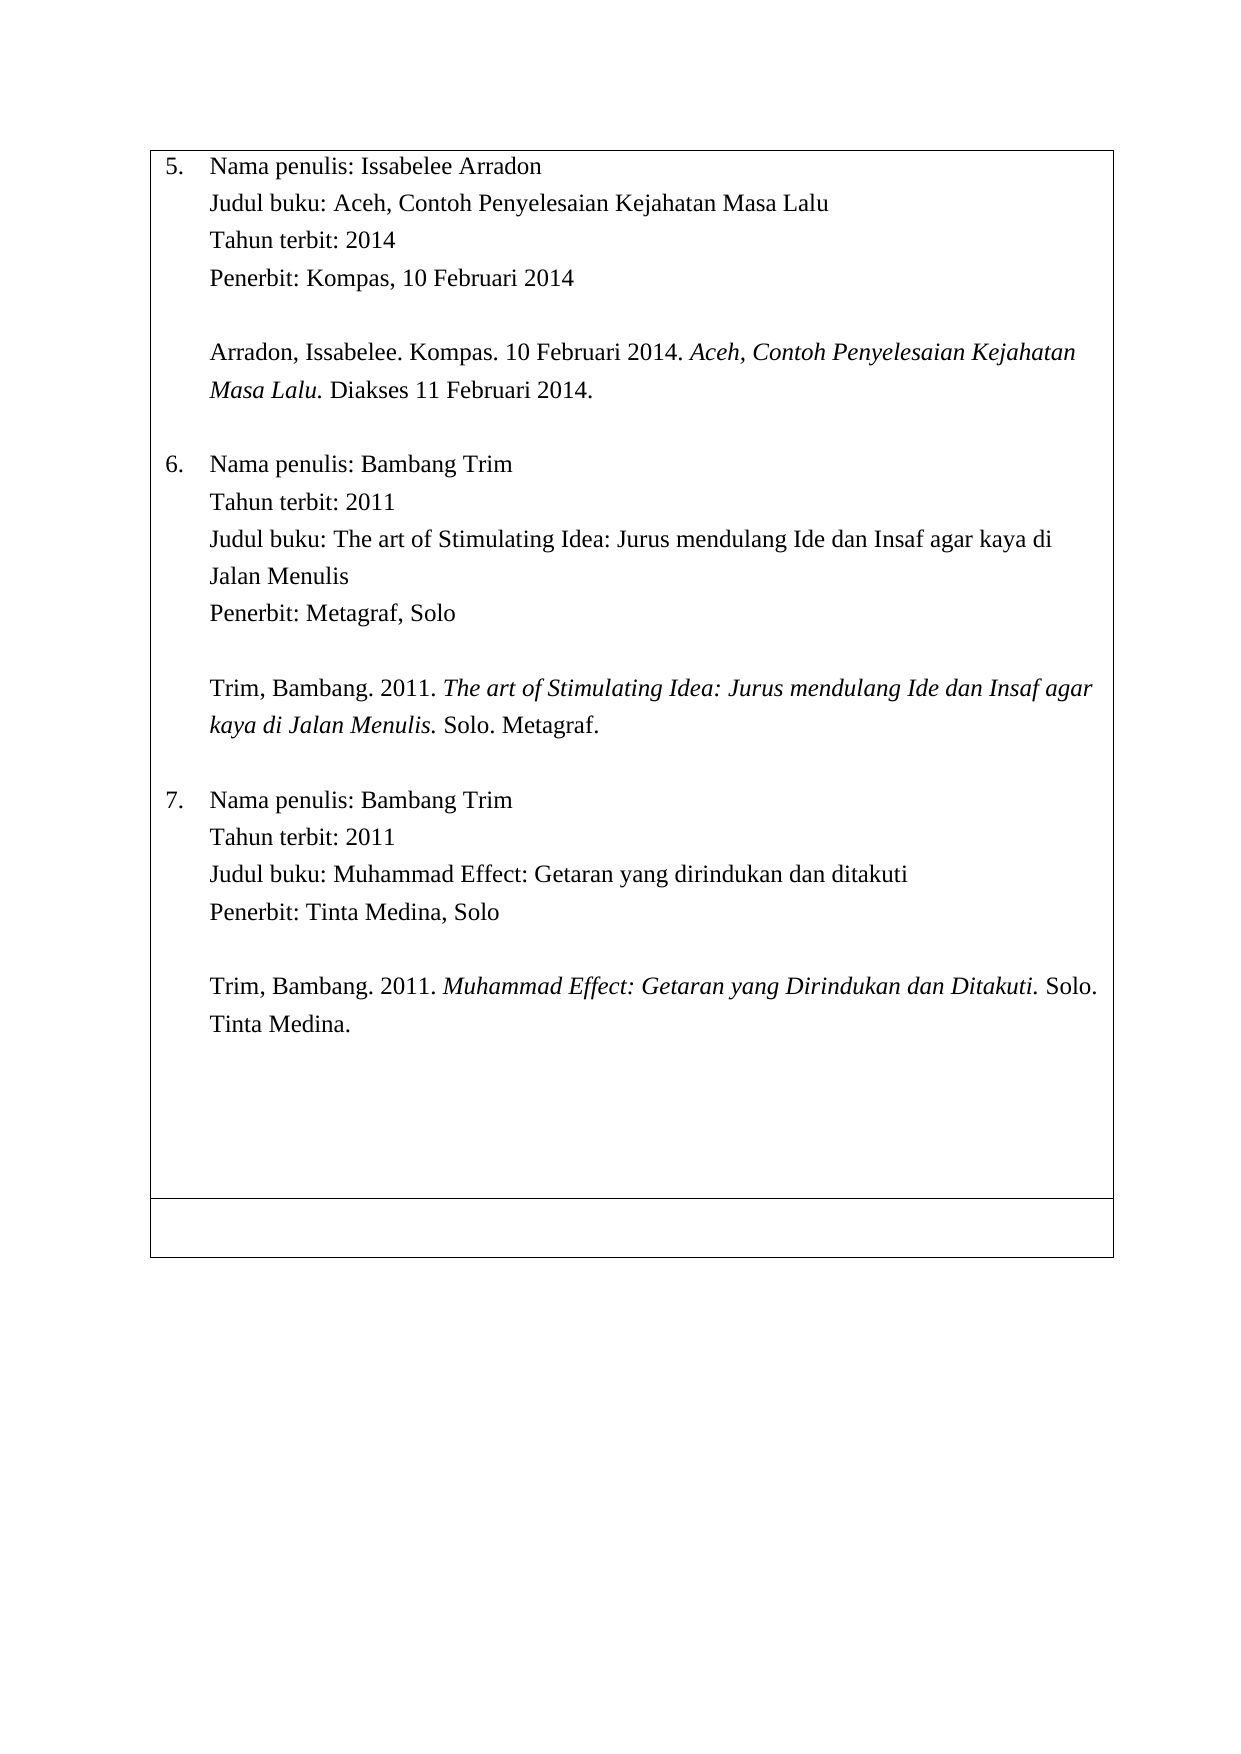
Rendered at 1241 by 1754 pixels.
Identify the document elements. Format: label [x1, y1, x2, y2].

table_cell [151, 1199, 1113, 1257]
table_header [151, 151, 1113, 1198]
